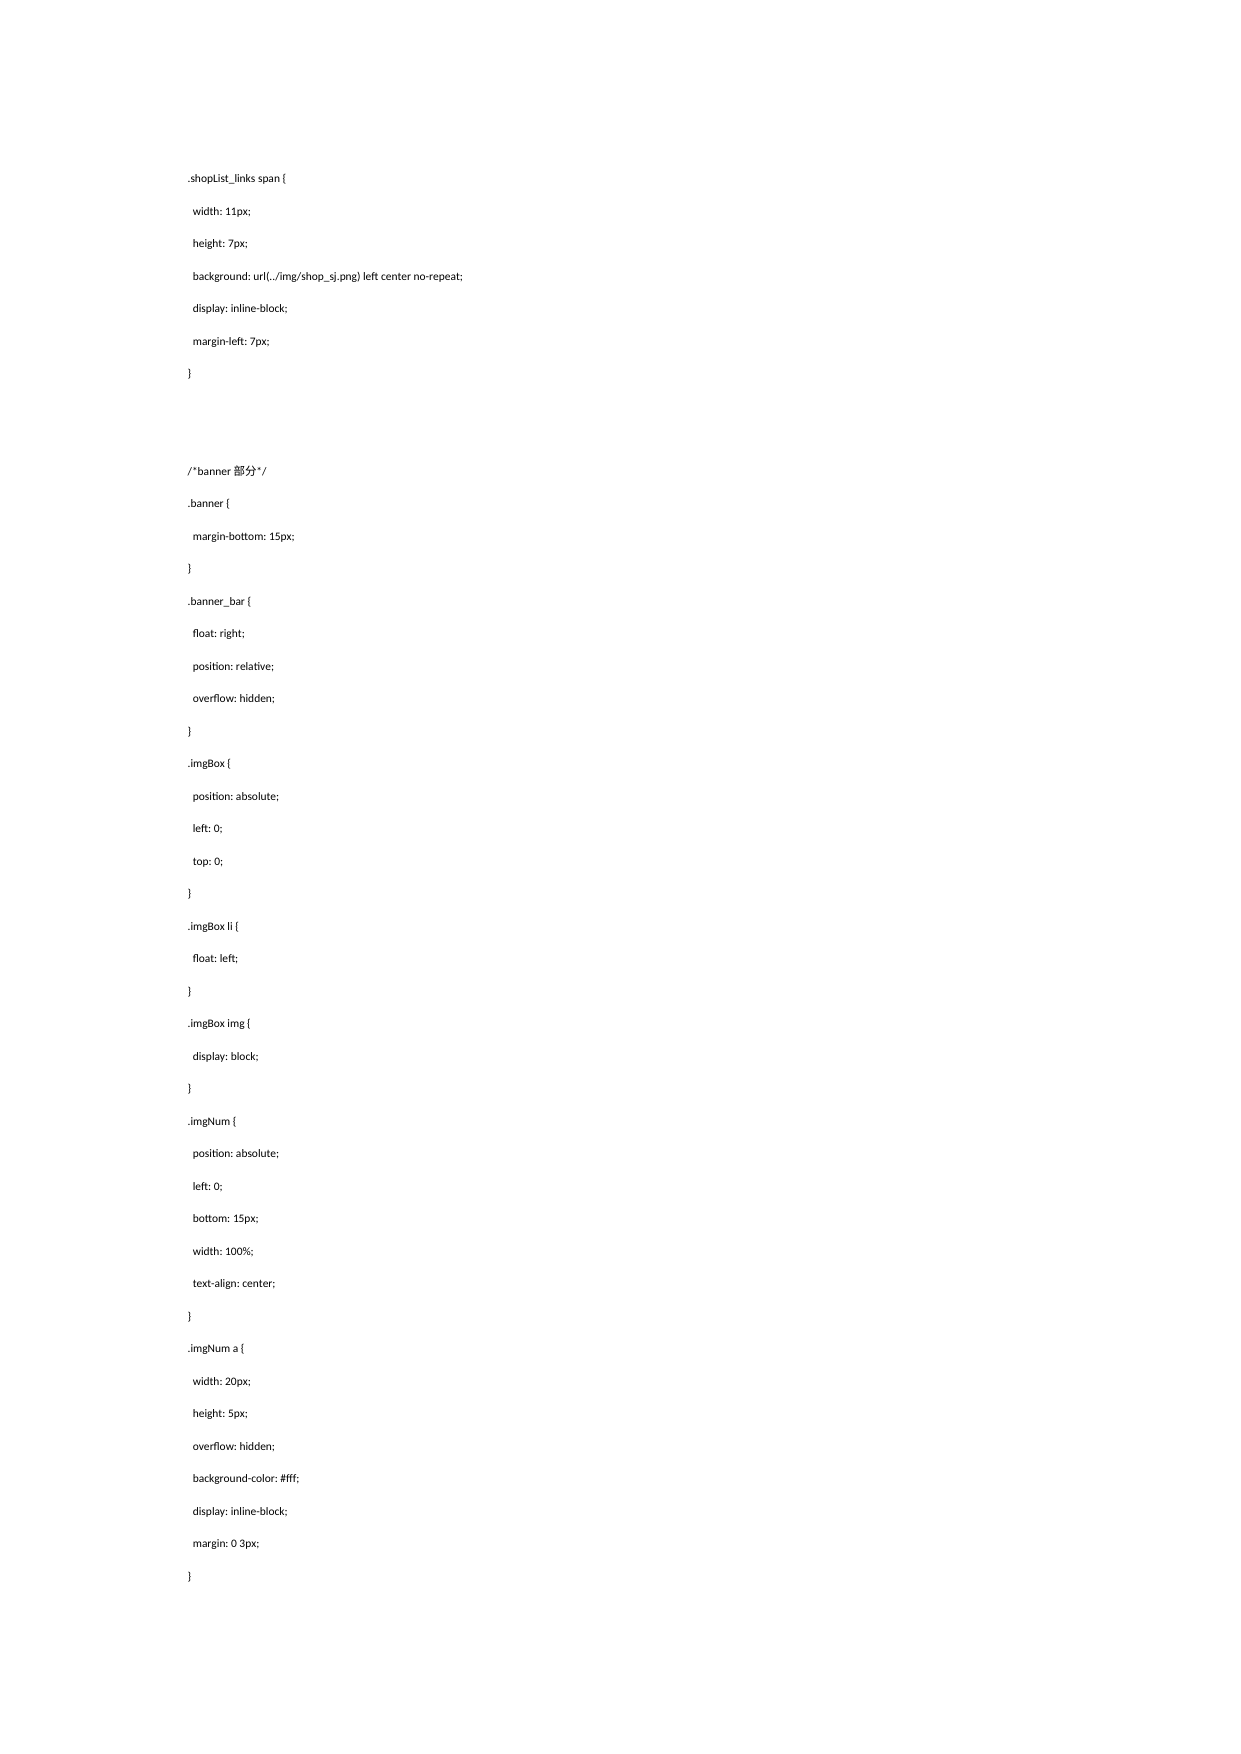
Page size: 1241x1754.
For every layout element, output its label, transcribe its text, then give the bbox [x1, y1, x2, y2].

text } [187, 1072, 1053, 1104]
text position: absolute; [187, 1137, 1053, 1169]
text height: 5px; [187, 1397, 1053, 1429]
text .imgBox li { [187, 909, 1053, 942]
text } [187, 877, 1053, 909]
text text-align: center; [187, 1267, 1053, 1299]
text background-color: #fff; [187, 1462, 1053, 1494]
text .imgBox { [187, 747, 1053, 779]
text overflow: hidden; [187, 1429, 1053, 1462]
text left: 0; [187, 1169, 1053, 1202]
text margin-left: 7px; [187, 324, 1053, 357]
text .imgNum a { [187, 1332, 1053, 1364]
text /*banner部分*/ [187, 454, 1053, 487]
text } [187, 357, 1053, 389]
text .banner_bar { [187, 584, 1053, 617]
text position: absolute; [187, 779, 1053, 812]
text width: 11px; [187, 194, 1053, 227]
text left: 0; [187, 812, 1053, 844]
text bottom: 15px; [187, 1202, 1053, 1234]
text float: left; [187, 942, 1053, 974]
text } [187, 1299, 1053, 1332]
text height: 7px; [187, 227, 1053, 259]
text overflow: hidden; [187, 682, 1053, 714]
text .imgNum { [187, 1104, 1053, 1137]
text float: right; [187, 617, 1053, 649]
text background: url(../img/shop_sj.png) left center no-repeat; [187, 259, 1053, 292]
text } [187, 714, 1053, 747]
text } [187, 552, 1053, 584]
text .banner { [187, 487, 1053, 519]
text top: 0; [187, 844, 1053, 877]
text .shopList_links span { [187, 162, 1053, 194]
text } [187, 974, 1053, 1007]
text position: relative; [187, 649, 1053, 682]
text margin: 0 3px; [187, 1527, 1053, 1559]
text width: 20px; [187, 1364, 1053, 1397]
text .imgBox img { [187, 1007, 1053, 1039]
text display: block; [187, 1039, 1053, 1072]
text display: inline-block; [187, 292, 1053, 324]
text margin-bottom: 15px; [187, 519, 1053, 552]
text } [187, 1559, 1053, 1592]
text width: 100%; [187, 1234, 1053, 1267]
text display: inline-block; [187, 1494, 1053, 1527]
